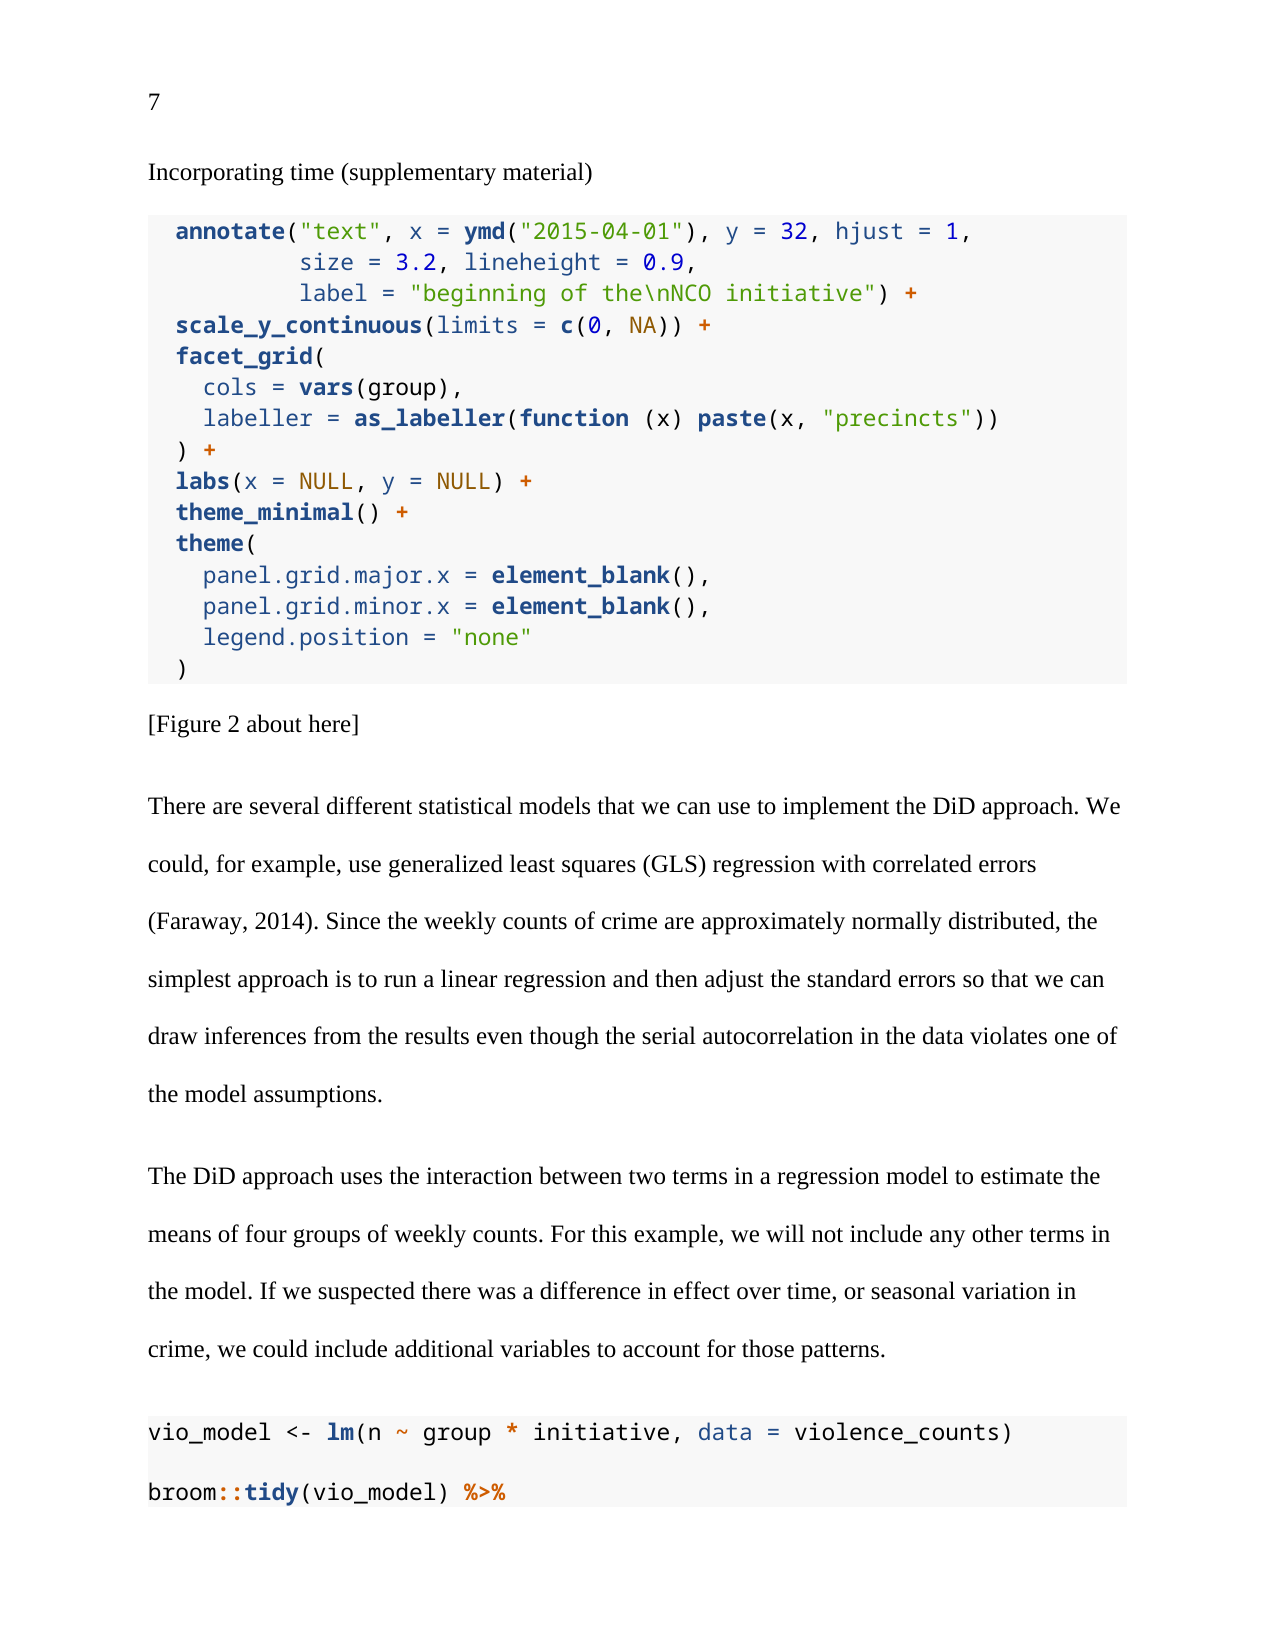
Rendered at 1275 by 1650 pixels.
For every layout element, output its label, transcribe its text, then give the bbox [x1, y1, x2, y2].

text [148, 1416, 1127, 1507]
text The DiD approach uses the interaction between two terms in a regression model to estimate the means of four groups of weekly counts. For this example, we will not include any other terms in the model. If we suspected there was a difference in effect over time, or seasonal variation in crime, we could include additional variables to account for those patterns. [148, 1161, 1127, 1362]
text There are several different statistical models that we can use to implement the DiD approach. We could, for example, use generalized least squares (GLS) regression with correlated errors (Faraway, 2014). Since the weekly counts of crime are approximately normally distributed, the simplest approach is to run a linear regression and then adjust the standard errors so that we can draw inferences from the results even though the serial autocorrelation in the data violates one of the model assumptions. [148, 791, 1127, 1107]
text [148, 215, 1127, 684]
text [Figure 2 about here] [148, 709, 1127, 737]
